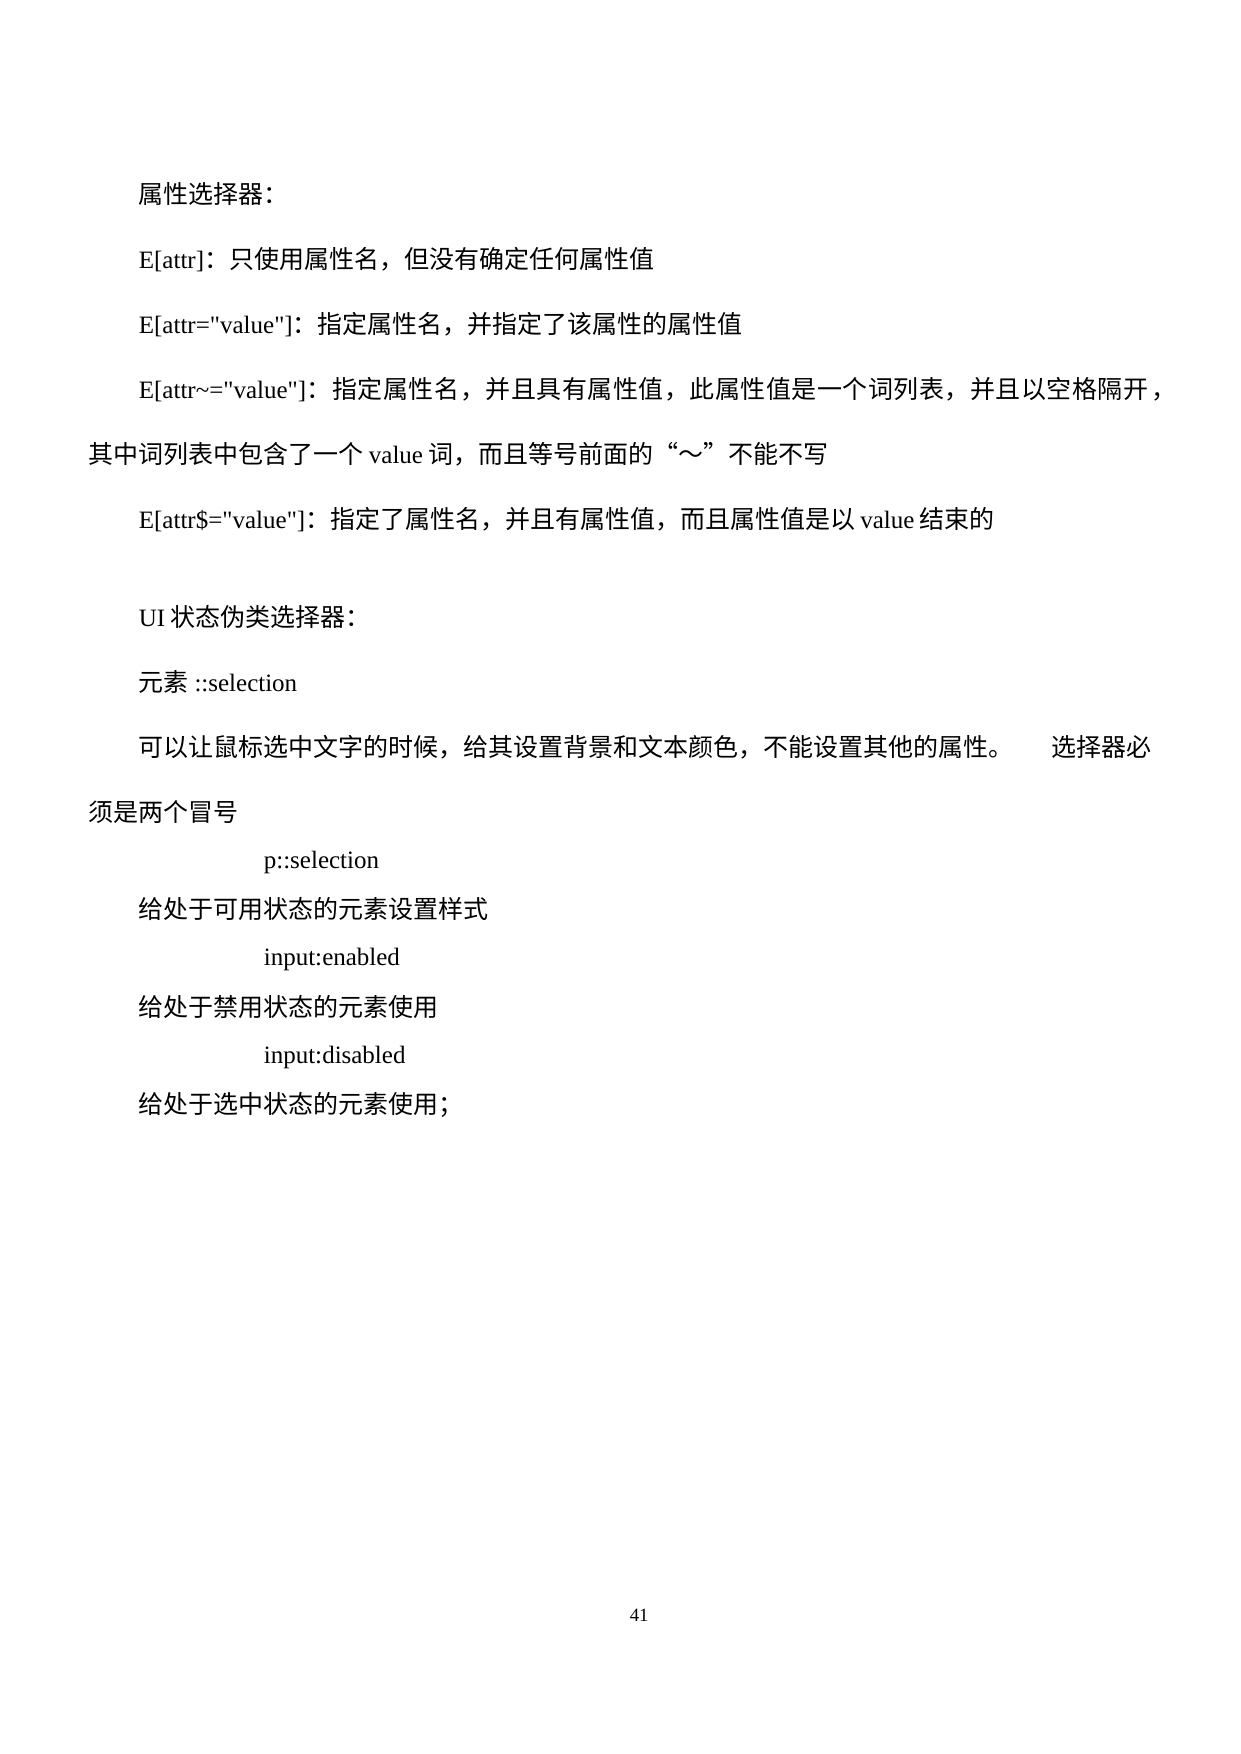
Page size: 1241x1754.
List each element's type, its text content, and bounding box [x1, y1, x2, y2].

text 属性选择器： [89, 160, 1152, 225]
text 可以让鼠标选中文字的时候，给其设置背景和文本颜色，不能设置其他的属性。 选择器必须是两个冒号 [89, 713, 1152, 843]
text E[attr~="value"]：指定属性名，并且具有属性值，此属性值是一个词列表，并且以空格隔开，其中词列表中包含了一个value词，而且等号前面的“〜”不能不写 [89, 355, 1152, 485]
text 给处于可用状态的元素设置样式 [89, 875, 1152, 940]
text 给处于禁用状态的元素使用 [89, 973, 1152, 1038]
text E[attr="value"]：指定属性名，并指定了该属性的属性值 [89, 290, 1152, 355]
text UI状态伪类选择器： [89, 583, 1152, 648]
text input:disabled [89, 1038, 1152, 1070]
text E[attr]：只使用属性名，但没有确定任何属性值 [89, 225, 1152, 290]
text 元素 ::selection [89, 648, 1152, 713]
text 给处于选中状态的元素使用； [89, 1070, 1152, 1135]
text E[attr$="value"]：指定了属性名，并且有属性值，而且属性值是以value结束的 [89, 485, 1152, 550]
text p::selection [89, 843, 1152, 875]
text input:enabled [89, 940, 1152, 973]
